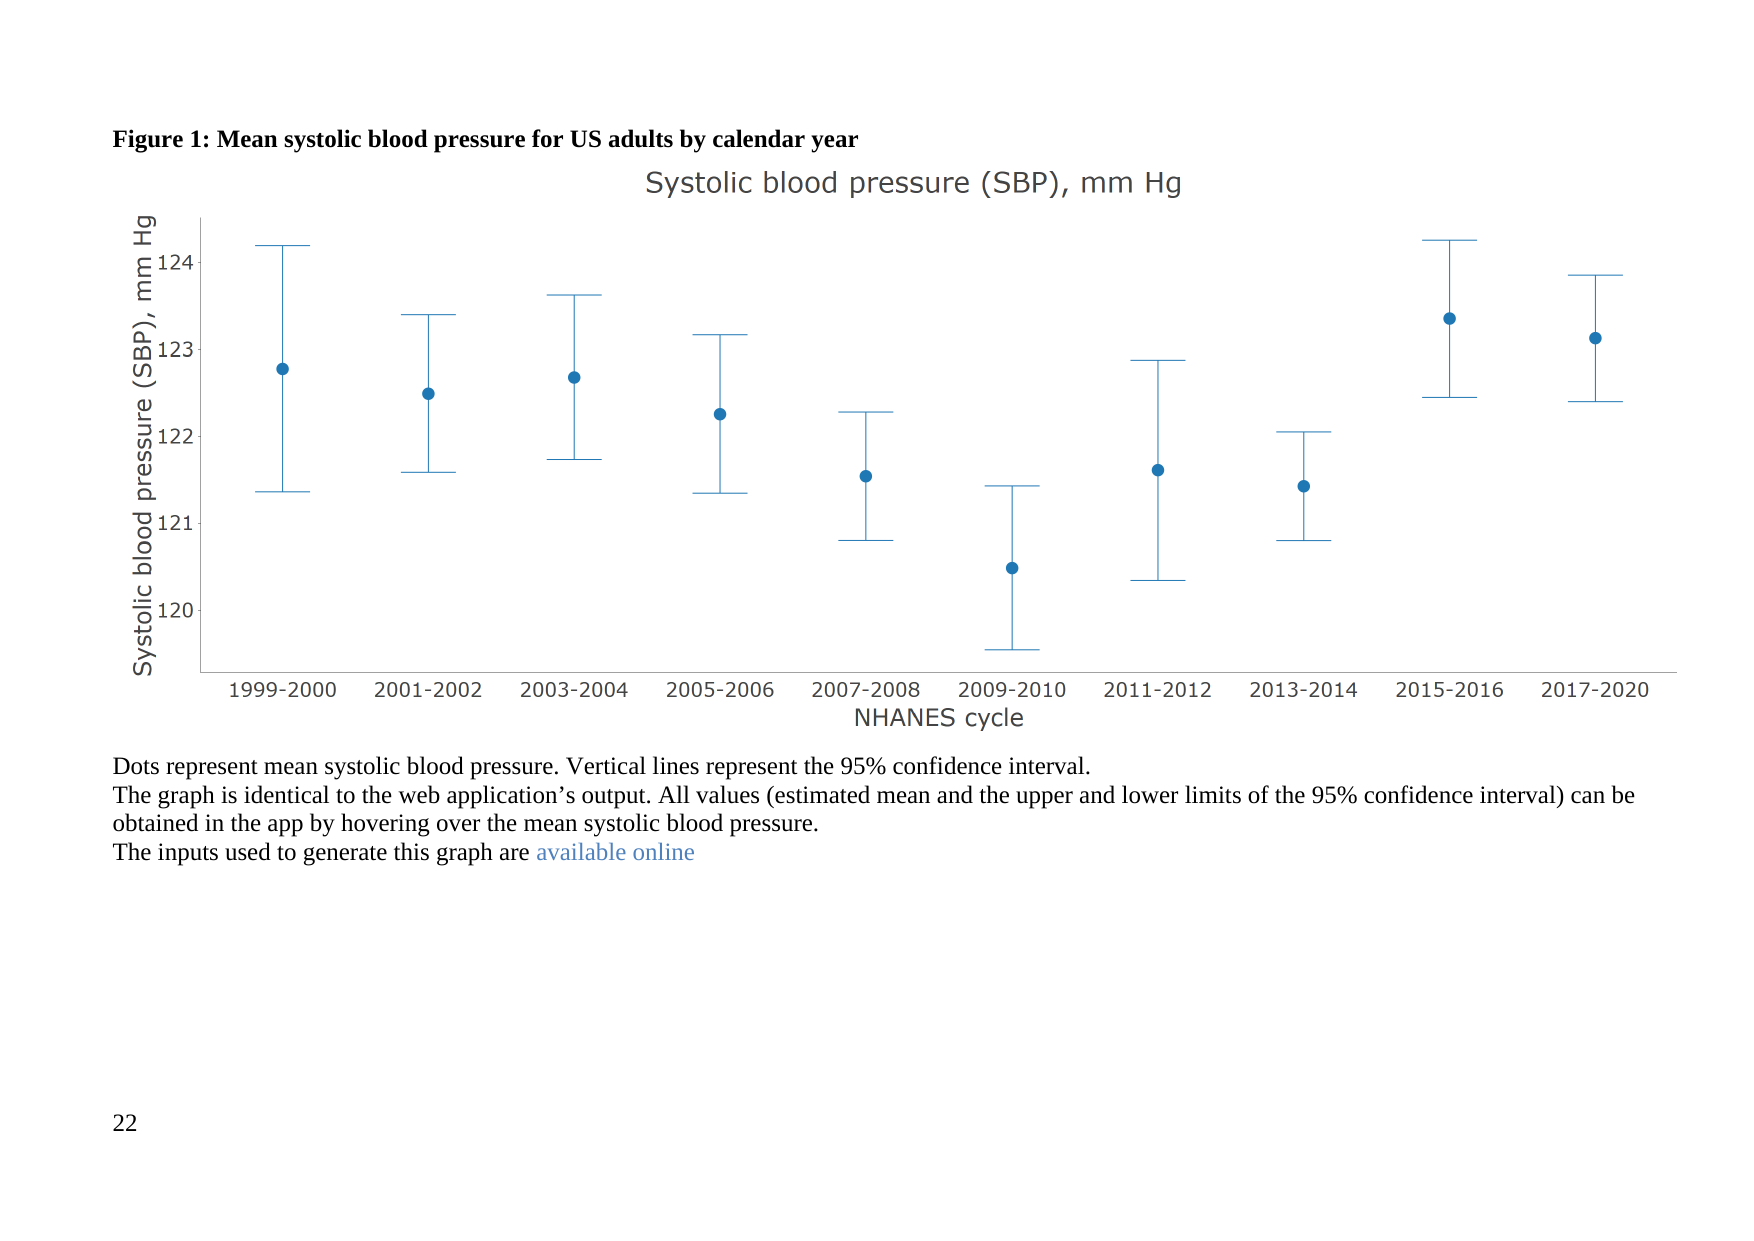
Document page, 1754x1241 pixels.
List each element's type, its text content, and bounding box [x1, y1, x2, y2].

text Dots represent mean systolic blood pressure. Vertical lines represent the 95% confidence interval. [112, 751, 1716, 780]
subtitle Figure 1: Mean systolic blood pressure for US adults by calendar year [112, 124, 1716, 153]
text The inputs used to generate this graph are available online [112, 837, 1716, 866]
picture [127, 167, 1702, 731]
text The graph is identical to the web application’s output. All values (estimated mean and the upper and lower limits of the 95% confidence interval) can be obtained in the app by hovering over the mean systolic blood pressure. [112, 780, 1716, 837]
